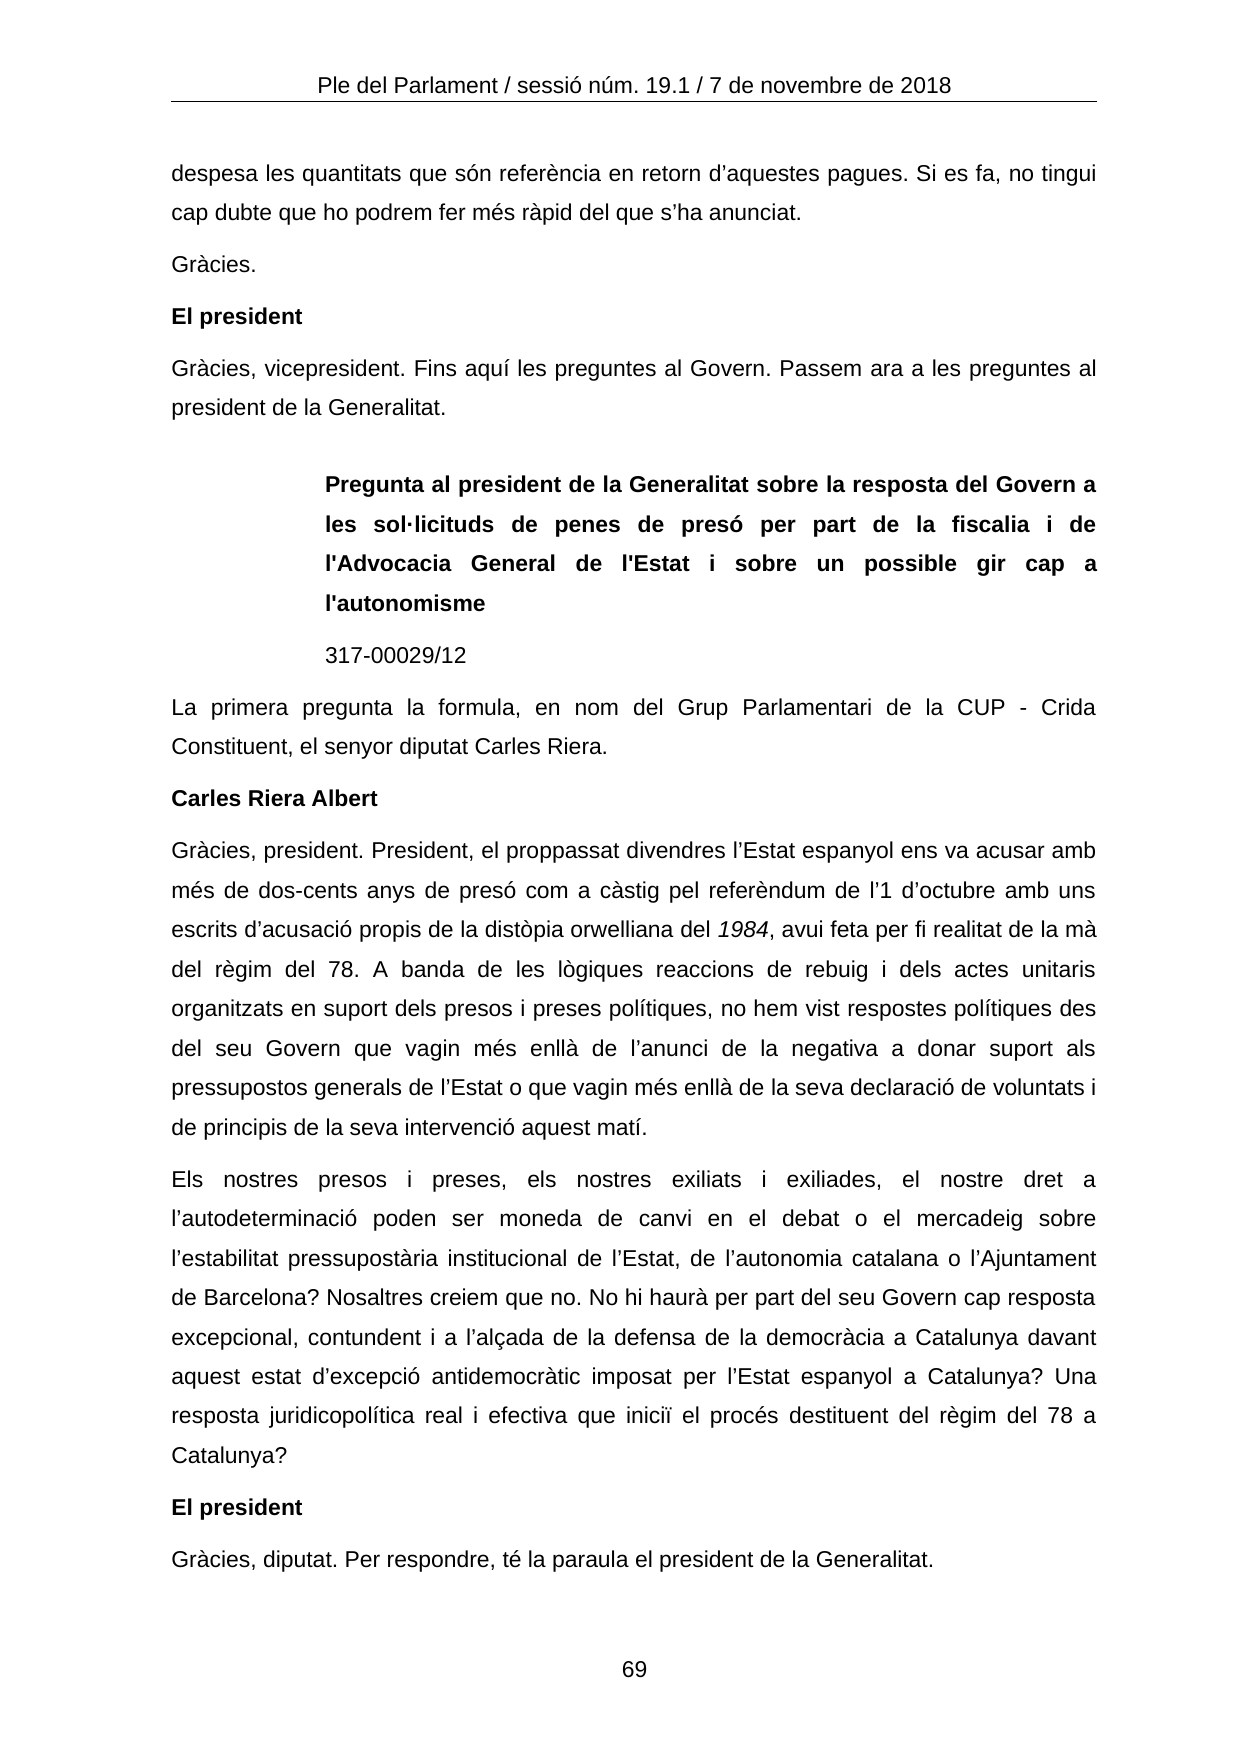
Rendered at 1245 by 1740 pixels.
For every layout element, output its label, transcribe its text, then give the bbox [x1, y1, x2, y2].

text 317-00029/12 [325, 642, 1097, 668]
text Carles Riera Albert [171, 785, 1097, 812]
text Pregunta al president de la Generalitat sobre la resposta del Govern a les sol·licituds de penes de presó per part de la fiscalia i de l'Advocacia General de l'Estat i sobre un possible gir cap a l'autonomisme [325, 471, 1097, 616]
text La primera pregunta la formula, en nom del Grup Parlamentari de la CUP - Crida Constituent, el senyor diputat Carles Riera. [171, 694, 1097, 759]
text Gràcies, vicepresident. Fins aquí les preguntes al Govern. Passem ara a les preguntes al president de la Generalitat. [171, 355, 1097, 421]
text El president [171, 303, 1097, 329]
text Gràcies, president. President, el proppassat divendres l’Estat espanyol ens va acusar amb més de dos-cents anys de presó com a càstig pel referèndum de l’1 d’octubre amb uns escrits d’acusació propis de la distòpia orwelliana del 1984, avui feta per fi realitat de la mà del règim del 78. A banda de les lògiques reaccions de rebuig i dels actes unitaris organitzats en suport dels presos i preses polítiques, no hem vist respostes polítiques des del seu Govern que vagin més enllà de l’anunci de la negativa a donar suport als pressupostos generals de l’Estat o que vagin més enllà de la seva declaració de voluntats i de principis de la seva intervenció aquest matí. [171, 837, 1097, 1140]
text Els nostres presos i preses, els nostres exiliats i exiliades, el nostre dret a l’autodeterminació poden ser moneda de canvi en el debat o el mercadeig sobre l’estabilitat pressupostària institucional de l’Estat, de l’autonomia catalana o l’Ajuntament de Barcelona? Nosaltres creiem que no. No hi haurà per part del seu Govern cap resposta excepcional, contundent i a l’alçada de la defensa de la democràcia a Catalunya davant aquest estat d’excepció antidemocràtic imposat per l’Estat espanyol a Catalunya? Una resposta juridicopolítica real i efectiva que iniciï el procés destituent del règim del 78 a Catalunya? [171, 1166, 1097, 1468]
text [171, 159, 1097, 225]
text El president [171, 1494, 1097, 1520]
text Gràcies, diputat. Per respondre, té la paraula el president de la Generalitat. [171, 1546, 1097, 1572]
text Gràcies. [171, 251, 1097, 277]
